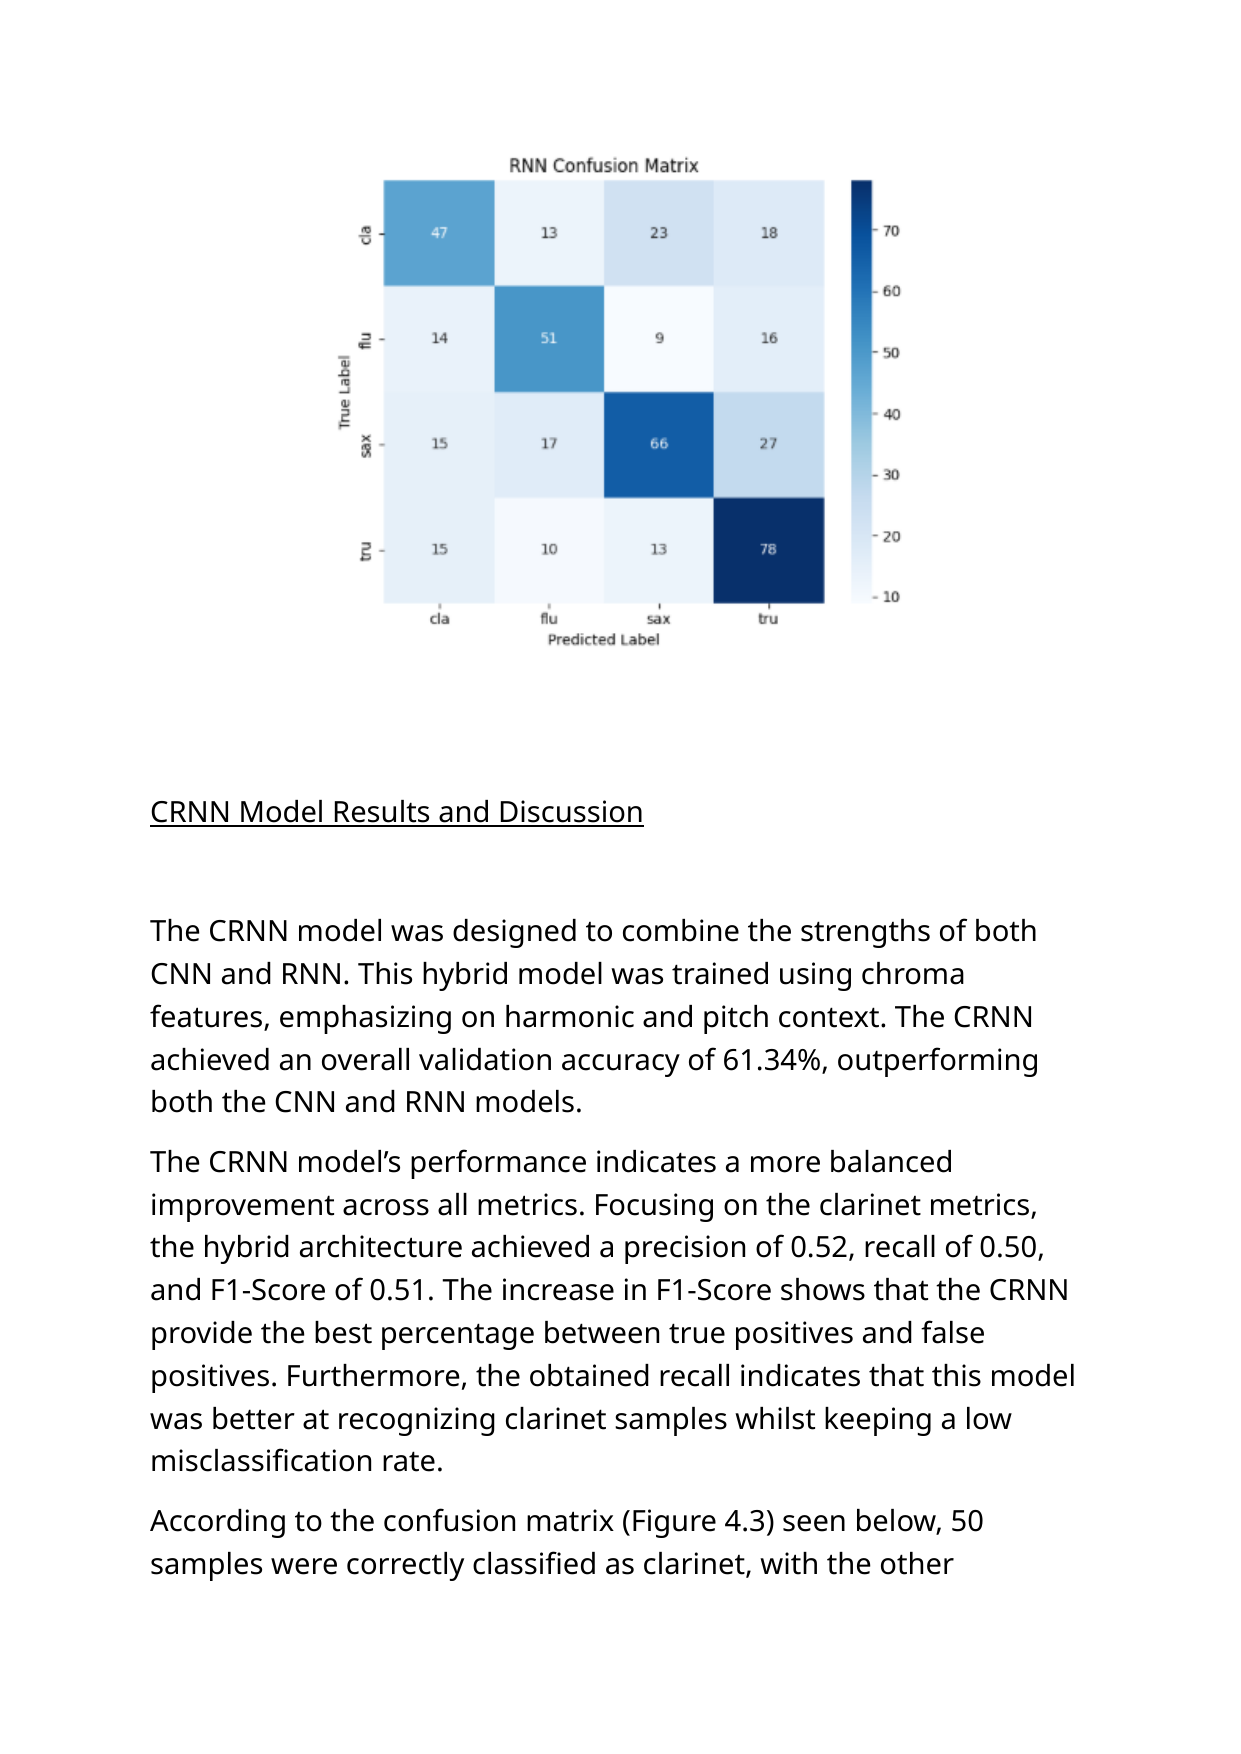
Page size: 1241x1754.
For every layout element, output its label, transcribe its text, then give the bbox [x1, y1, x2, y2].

text The CRNN model was designed to combine the strengths of both CNN and RNN. This hybrid model was trained using chroma features, emphasizing on harmonic and pitch context. The CRNN achieved an overall validation accuracy of 61.34%, outperforming both the CNN and RNN models. [150, 910, 1090, 1121]
picture [329, 150, 911, 654]
text CRNN Model Results and Discussion [150, 791, 1090, 831]
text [150, 1500, 1090, 1583]
text The CRNN model’s performance indicates a more balanced improvement across all metrics. Focusing on the clarinet metrics, the hybrid architecture achieved a precision of 0.52, recall of 0.50, and F1-Score of 0.51. The increase in F1-Score shows that the CRNN provide the best percentage between true positives and false positives. Furthermore, the obtained recall indicates that this model was better at recognizing clarinet samples whilst keeping a low misclassification rate. [150, 1141, 1090, 1480]
